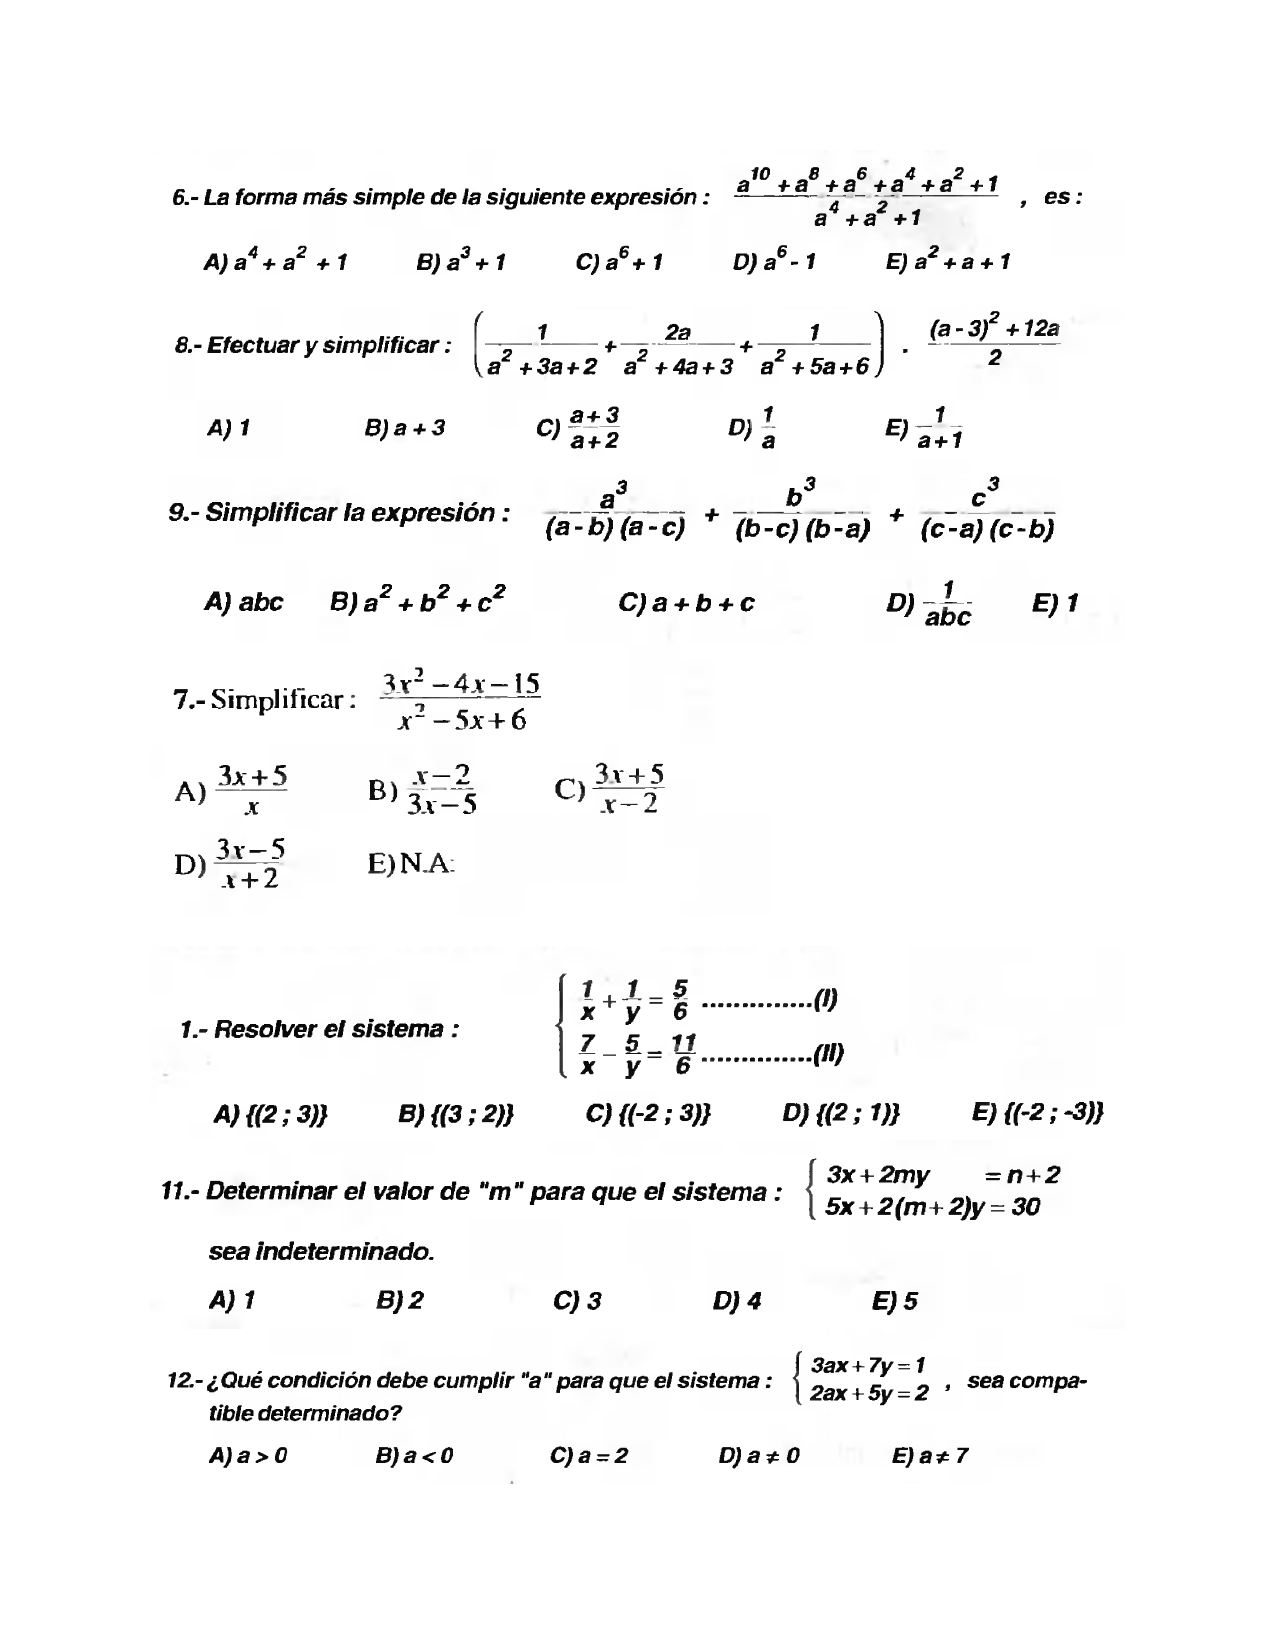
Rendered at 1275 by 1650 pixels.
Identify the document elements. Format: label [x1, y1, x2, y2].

picture [150, 306, 1125, 917]
picture [150, 946, 1125, 1484]
picture [150, 150, 1125, 276]
